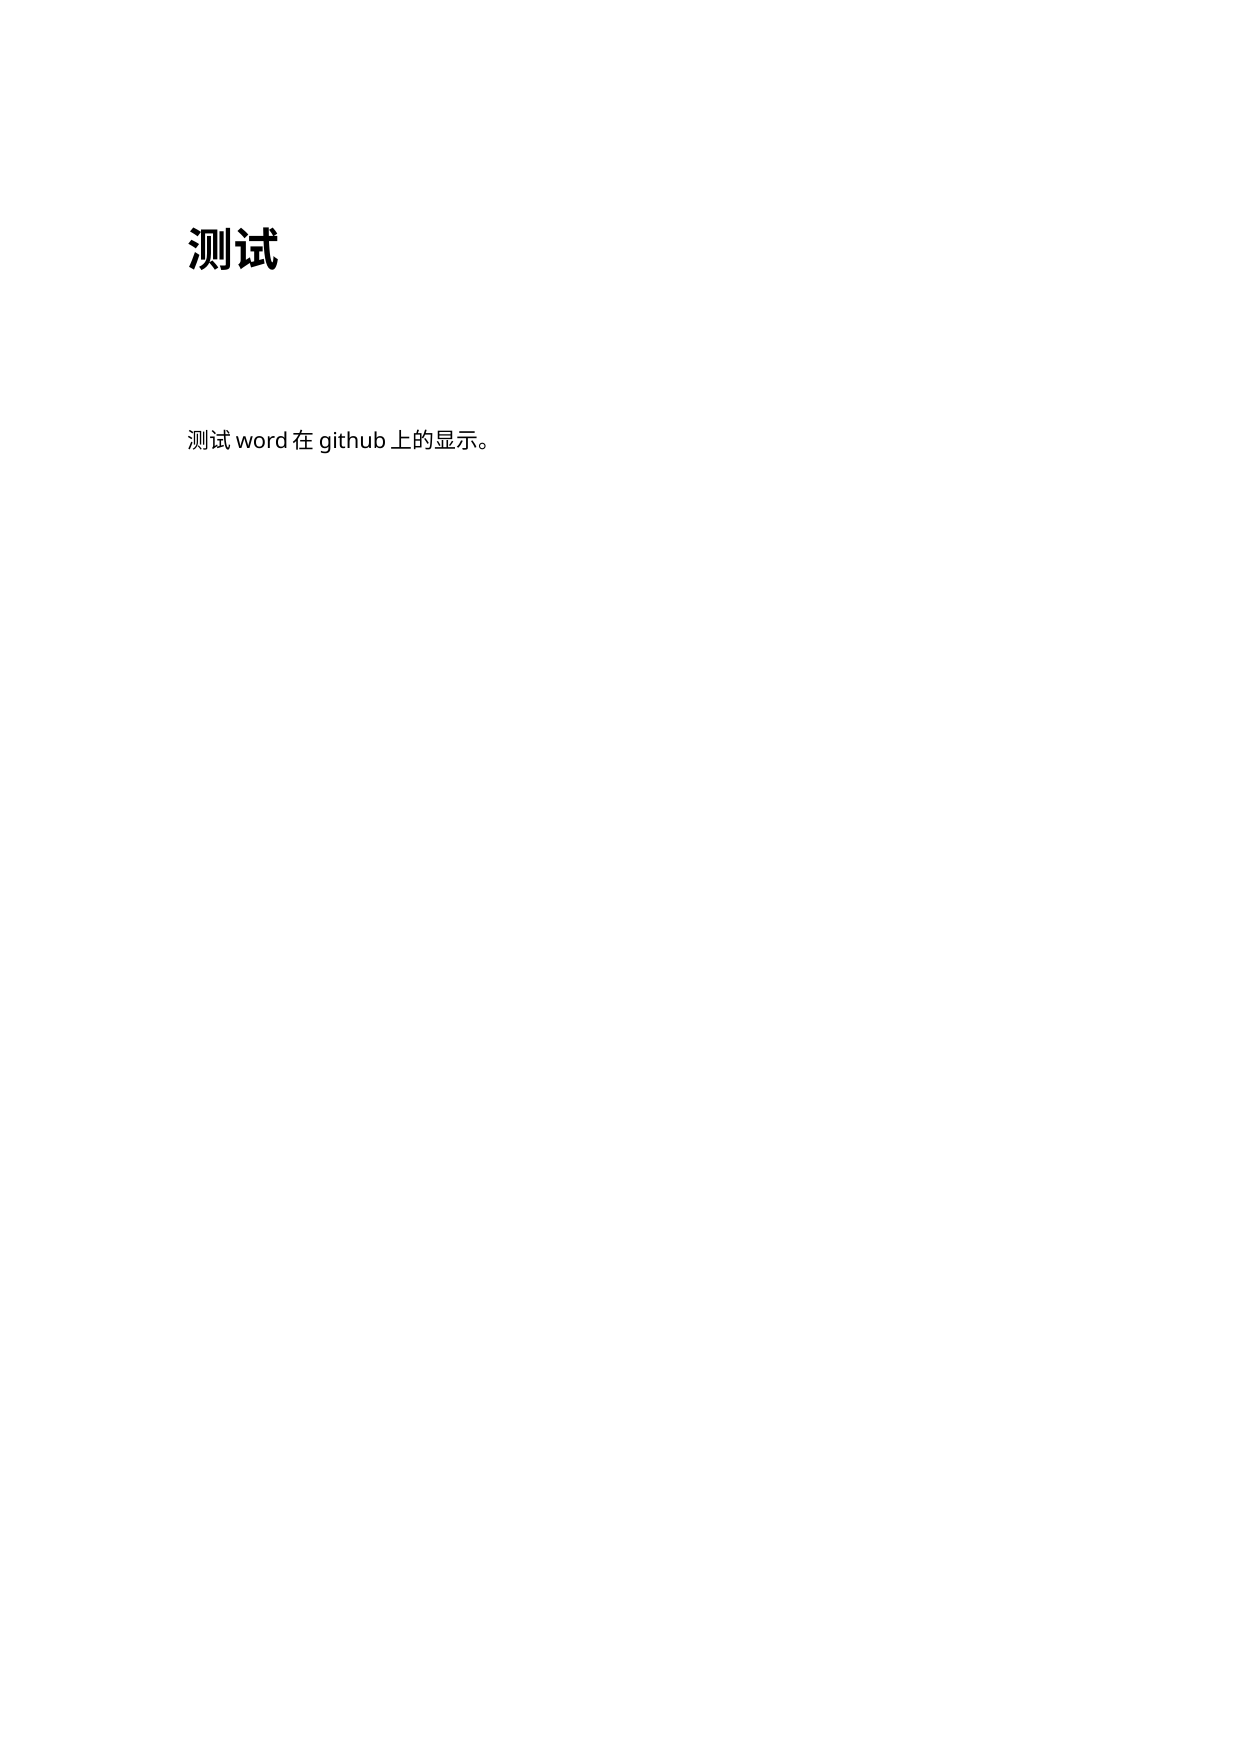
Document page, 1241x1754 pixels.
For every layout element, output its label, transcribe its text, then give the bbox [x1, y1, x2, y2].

subtitle 测试 [187, 197, 1053, 295]
text 测试word在github上的显示。 [187, 423, 1053, 455]
